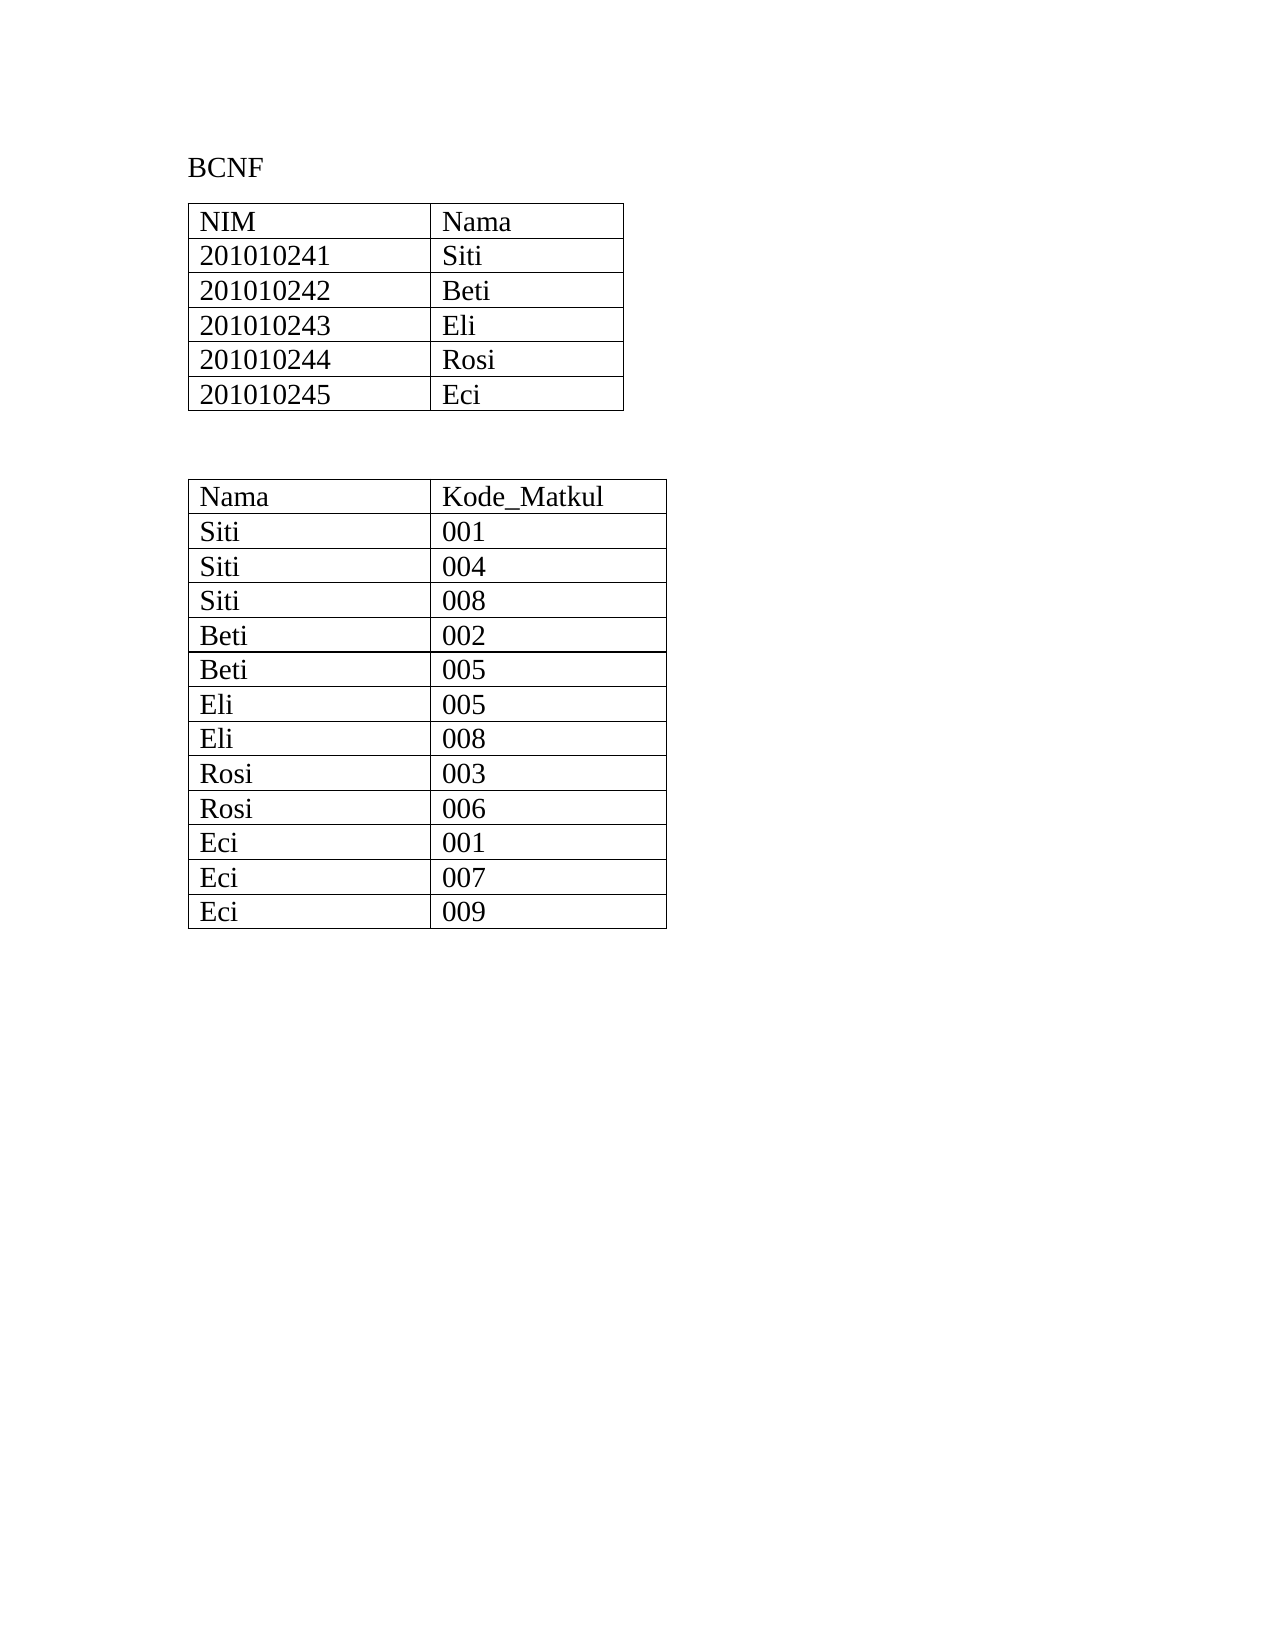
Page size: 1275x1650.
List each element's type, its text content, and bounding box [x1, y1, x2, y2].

table_cell Eci [189, 860, 430, 893]
table_cell 003 [431, 756, 666, 790]
table_cell Eci [431, 377, 623, 410]
table_cell Siti [189, 514, 430, 548]
table_cell 001 [431, 825, 666, 859]
table_cell Siti [189, 549, 430, 582]
table_cell Eli [189, 722, 430, 755]
table_cell Siti [431, 239, 623, 272]
table_cell Eli [189, 687, 430, 721]
table_cell Nama [189, 480, 430, 513]
table_cell 001 [431, 514, 666, 548]
table_cell 008 [431, 722, 666, 755]
table_cell 201010241 [189, 239, 430, 272]
table_cell Eci [189, 895, 430, 928]
table_cell 007 [431, 860, 666, 893]
table_cell 201010245 [189, 377, 430, 410]
table_cell 005 [431, 653, 666, 686]
table_cell 004 [431, 549, 666, 582]
table_cell 008 [431, 583, 666, 617]
table_cell 201010244 [189, 342, 430, 376]
table_cell 009 [431, 895, 666, 928]
table_header NIM [189, 204, 430, 237]
table_cell 201010242 [189, 273, 430, 307]
table_cell Siti [189, 583, 430, 617]
text BCNF [187, 150, 1125, 183]
table_cell Rosi [189, 756, 430, 790]
table_cell Kode_Matkul [431, 480, 666, 513]
table_cell 002 [431, 618, 666, 651]
table_cell Eci [189, 825, 430, 859]
table_cell Beti [189, 653, 430, 686]
table_header Nama [431, 204, 623, 237]
table_cell 005 [431, 687, 666, 721]
table_cell Rosi [431, 342, 623, 376]
table_cell [188, 411, 623, 478]
table_cell Eli [431, 308, 623, 341]
table_cell Beti [189, 618, 430, 651]
table_cell Beti [431, 273, 623, 307]
table_cell Rosi [189, 791, 430, 824]
table_cell 201010243 [189, 308, 430, 341]
table_cell 006 [431, 791, 666, 824]
